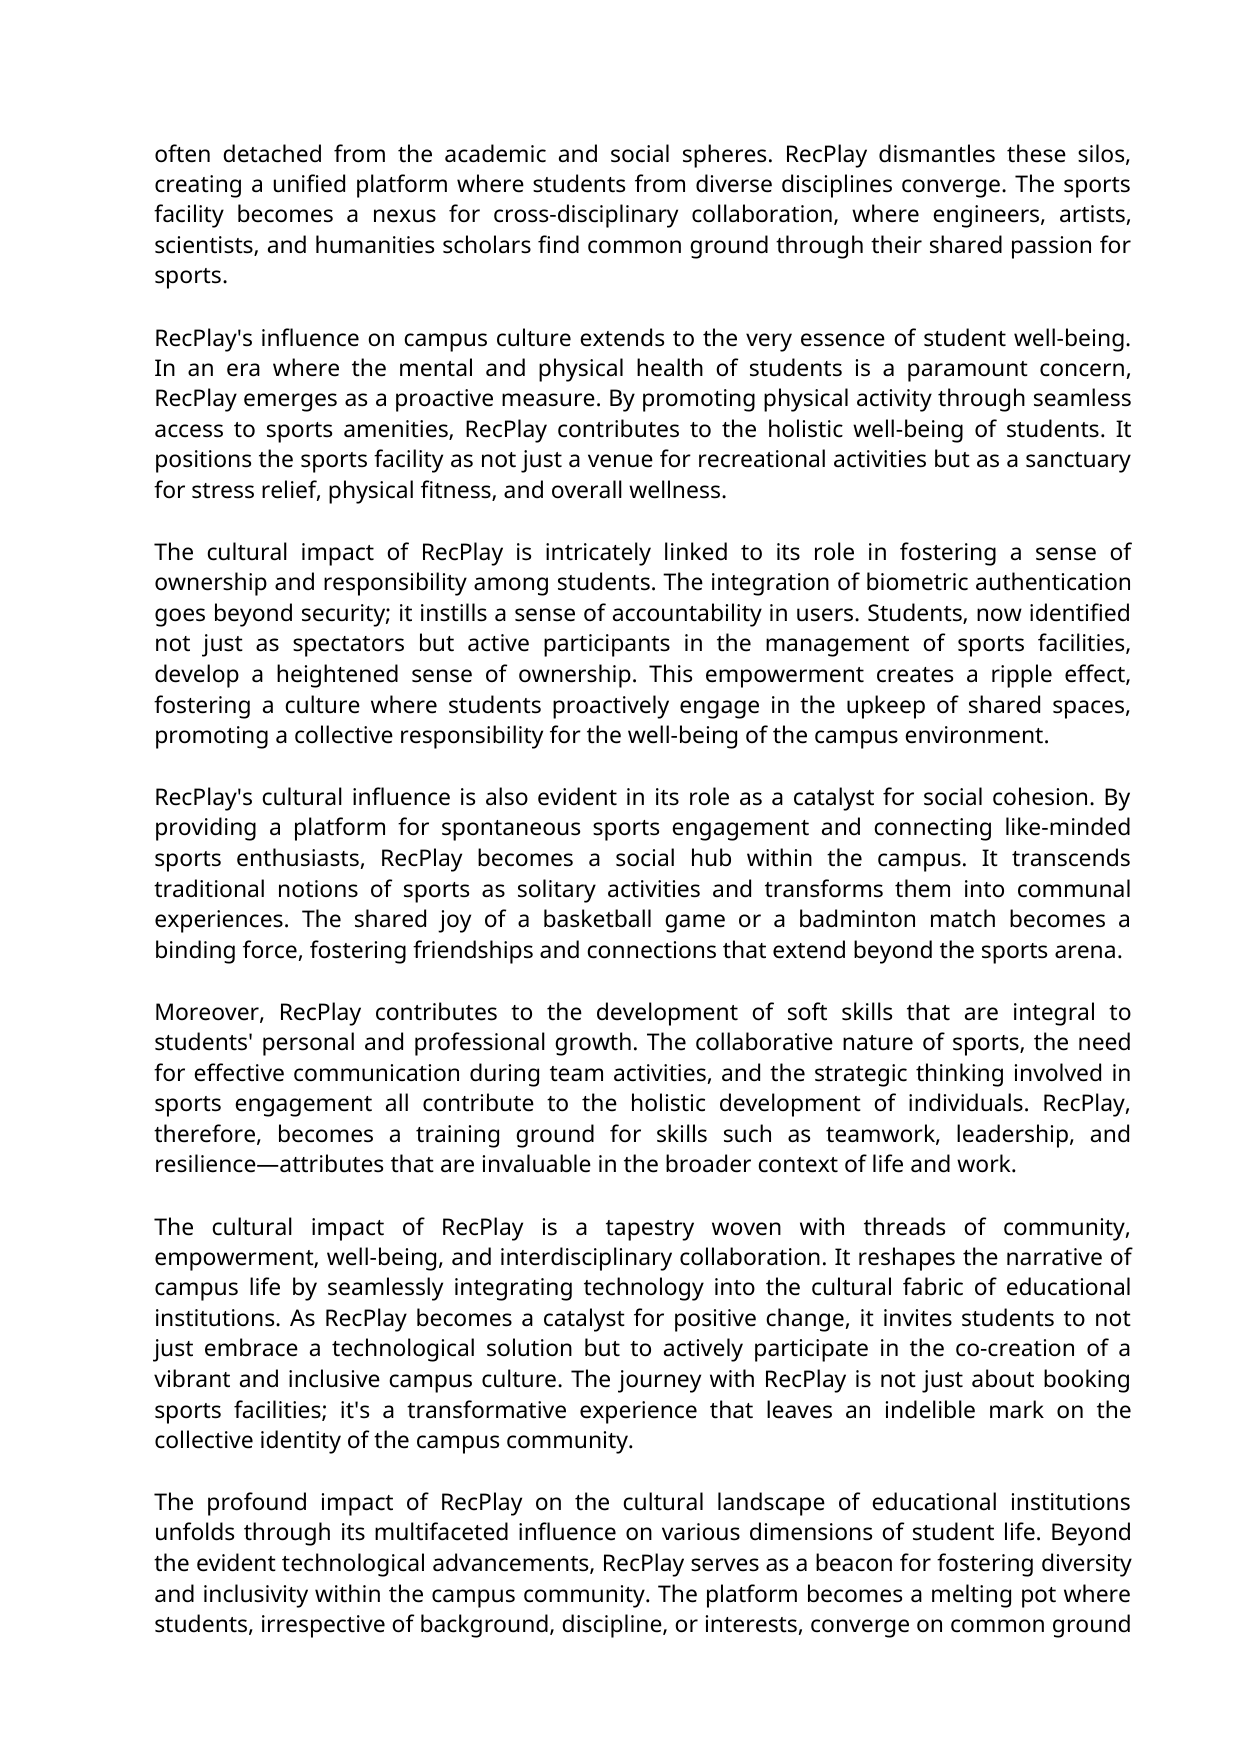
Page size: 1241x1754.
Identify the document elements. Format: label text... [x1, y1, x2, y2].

text RecPlay's cultural influence is also evident in its role as a catalyst for social cohesion. By providing a platform for spontaneous sports engagement and connecting like-minded sports enthusiasts, RecPlay becomes a social hub within the campus. It transcends traditional notions of sports as solitary activities and transforms them into communal experiences. The shared joy of a basketball game or a badminton match becomes a binding force, fostering friendships and connections that extend beyond the sports arena. [154, 781, 1133, 965]
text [154, 137, 1133, 291]
text The cultural impact of RecPlay is intricately linked to its role in fostering a sense of ownership and responsibility among students. The integration of biometric authentication goes beyond security; it instills a sense of accountability in users. Students, now identified not just as spectators but active participants in the management of sports facilities, develop a heightened sense of ownership. This empowerment creates a ripple effect, fostering a culture where students proactively engage in the upkeep of shared spaces, promoting a collective responsibility for the well-being of the campus environment. [154, 536, 1133, 750]
text RecPlay's influence on campus culture extends to the very essence of student well-being. In an era where the mental and physical health of students is a paramount concern, RecPlay emerges as a proactive measure. By promoting physical activity through seamless access to sports amenities, RecPlay contributes to the holistic well-being of students. It positions the sports facility as not just a venue for recreational activities but as a sanctuary for stress relief, physical fitness, and overall wellness. [154, 321, 1133, 505]
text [154, 1486, 1133, 1639]
text Moreover, RecPlay contributes to the development of soft skills that are integral to students' personal and professional growth. The collaborative nature of sports, the need for effective communication during team activities, and the strategic thinking involved in sports engagement all contribute to the holistic development of individuals. RecPlay, therefore, becomes a training ground for skills such as teamwork, leadership, and resilience—attributes that are invaluable in the broader context of life and work. [154, 996, 1133, 1179]
text The cultural impact of RecPlay is a tapestry woven with threads of community, empowerment, well-being, and interdisciplinary collaboration. It reshapes the narrative of campus life by seamlessly integrating technology into the cultural fabric of educational institutions. As RecPlay becomes a catalyst for positive change, it invites students to not just embrace a technological solution but to actively participate in the co-creation of a vibrant and inclusive campus culture. The journey with RecPlay is not just about booking sports facilities; it's a transformative experience that leaves an indelible mark on the collective identity of the campus community. [154, 1210, 1133, 1455]
